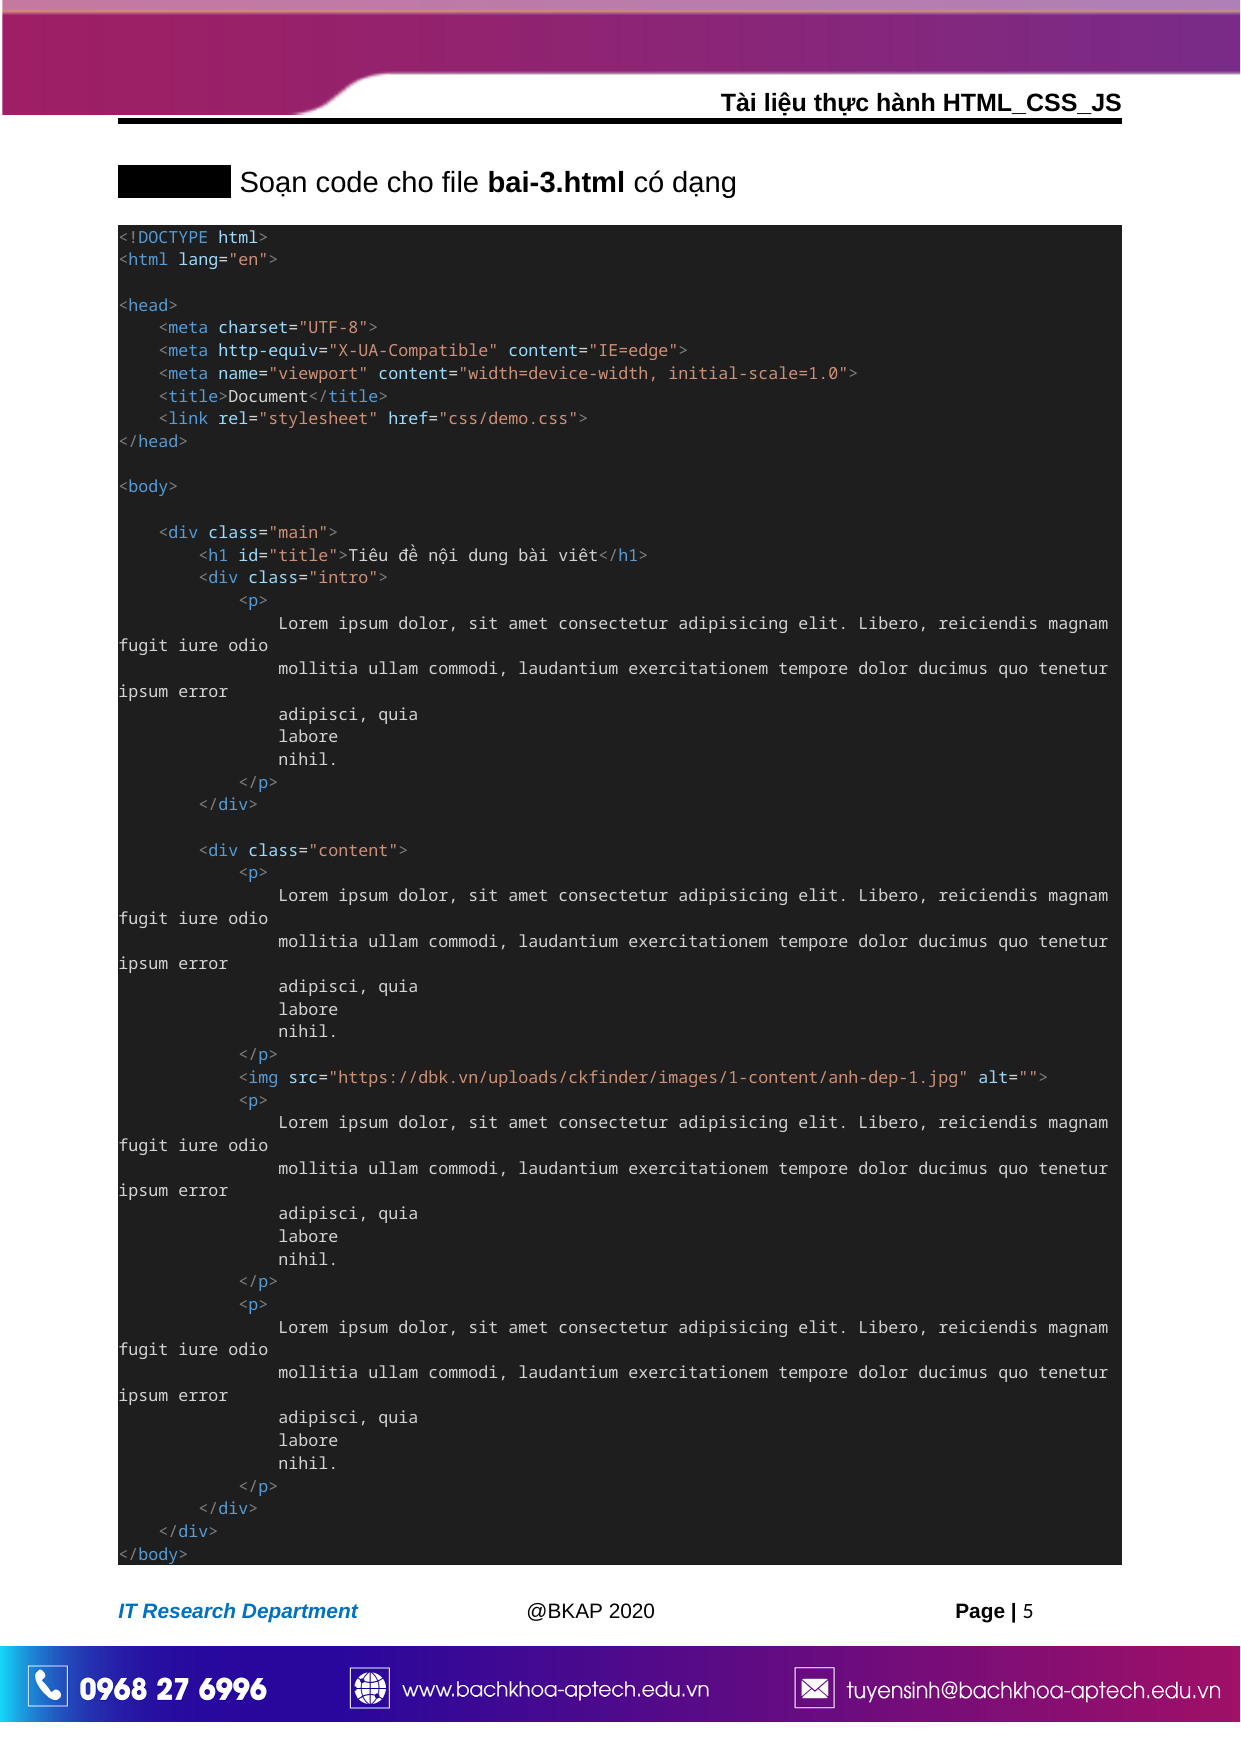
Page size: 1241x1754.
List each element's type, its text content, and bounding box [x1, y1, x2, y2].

text </div> [118, 1497, 1122, 1519]
text <p> [118, 861, 1122, 884]
text adipisci, quia [118, 702, 1122, 725]
picture [0, 1646, 1241, 1722]
text <link rel="stylesheet" href="css/demo.css"> [118, 407, 1122, 429]
text </div> [118, 1519, 1122, 1542]
picture [2, 0, 1241, 115]
text mollitia ullam commodi, laudantium exercitationem tempore dolor ducimus quo tenetur ipsum error [118, 1156, 1122, 1202]
text <div class="content"> [118, 838, 1122, 861]
text adipisci, quia [118, 1406, 1122, 1429]
text <title>Document</title> [118, 384, 1122, 407]
text labore [118, 725, 1122, 747]
text </p> [118, 770, 1122, 793]
text <body> [118, 475, 1122, 498]
text Lorem ipsum dolor, sit amet consectetur adipisicing elit. Libero, reiciendis magnam fugit iure odio [118, 1315, 1122, 1361]
text </p> [118, 1474, 1122, 1497]
text <!DOCTYPE html> [118, 225, 1122, 248]
text Bước 2: Soạn code cho file bai-3.html có dạng [231, 165, 1122, 198]
text <p> [118, 1292, 1122, 1315]
text Lorem ipsum dolor, sit amet consectetur adipisicing elit. Libero, reiciendis magnam fugit iure odio [118, 1111, 1122, 1156]
text adipisci, quia [118, 974, 1122, 997]
text <p> [118, 588, 1122, 611]
text Lorem ipsum dolor, sit amet consectetur adipisicing elit. Libero, reiciendis magnam fugit iure odio [118, 611, 1122, 657]
text nihil. [118, 1451, 1122, 1474]
text <html lang="en"> [118, 248, 1122, 271]
text labore [118, 997, 1122, 1020]
text <meta name="viewport" content="width=device-width, initial-scale=1.0"> [118, 361, 1122, 384]
text </head> [118, 429, 1122, 452]
text mollitia ullam commodi, laudantium exercitationem tempore dolor ducimus quo tenetur ipsum error [118, 1361, 1122, 1406]
text </p> [118, 1270, 1122, 1292]
text <div class="main"> [118, 520, 1122, 543]
text mollitia ullam commodi, laudantium exercitationem tempore dolor ducimus quo tenetur ipsum error [118, 657, 1122, 702]
text nihil. [118, 1020, 1122, 1043]
text nihil. [118, 1247, 1122, 1270]
text <h1 id="title">Tiêu đề nội dung bài viêt</h1> [118, 543, 1122, 566]
text <meta http-equiv="X-UA-Compatible" content="IE=edge"> [118, 339, 1122, 361]
text <head> [118, 293, 1122, 316]
text nihil. [118, 747, 1122, 770]
text <div class="intro"> [118, 566, 1122, 588]
text </body> [118, 1542, 1122, 1565]
text mollitia ullam commodi, laudantium exercitationem tempore dolor ducimus quo tenetur ipsum error [118, 929, 1122, 974]
text <img src="https://dbk.vn/uploads/ckfinder/images/1-content/anh-dep-1.jpg" alt=""> [118, 1065, 1122, 1088]
text labore [118, 1224, 1122, 1247]
text labore [118, 1429, 1122, 1451]
text </p> [118, 1043, 1122, 1065]
text Lorem ipsum dolor, sit amet consectetur adipisicing elit. Libero, reiciendis magnam fugit iure odio [118, 884, 1122, 929]
text adipisci, quia [118, 1202, 1122, 1224]
text </div> [118, 793, 1122, 816]
text <p> [118, 1088, 1122, 1111]
text <meta charset="UTF-8"> [118, 316, 1122, 339]
